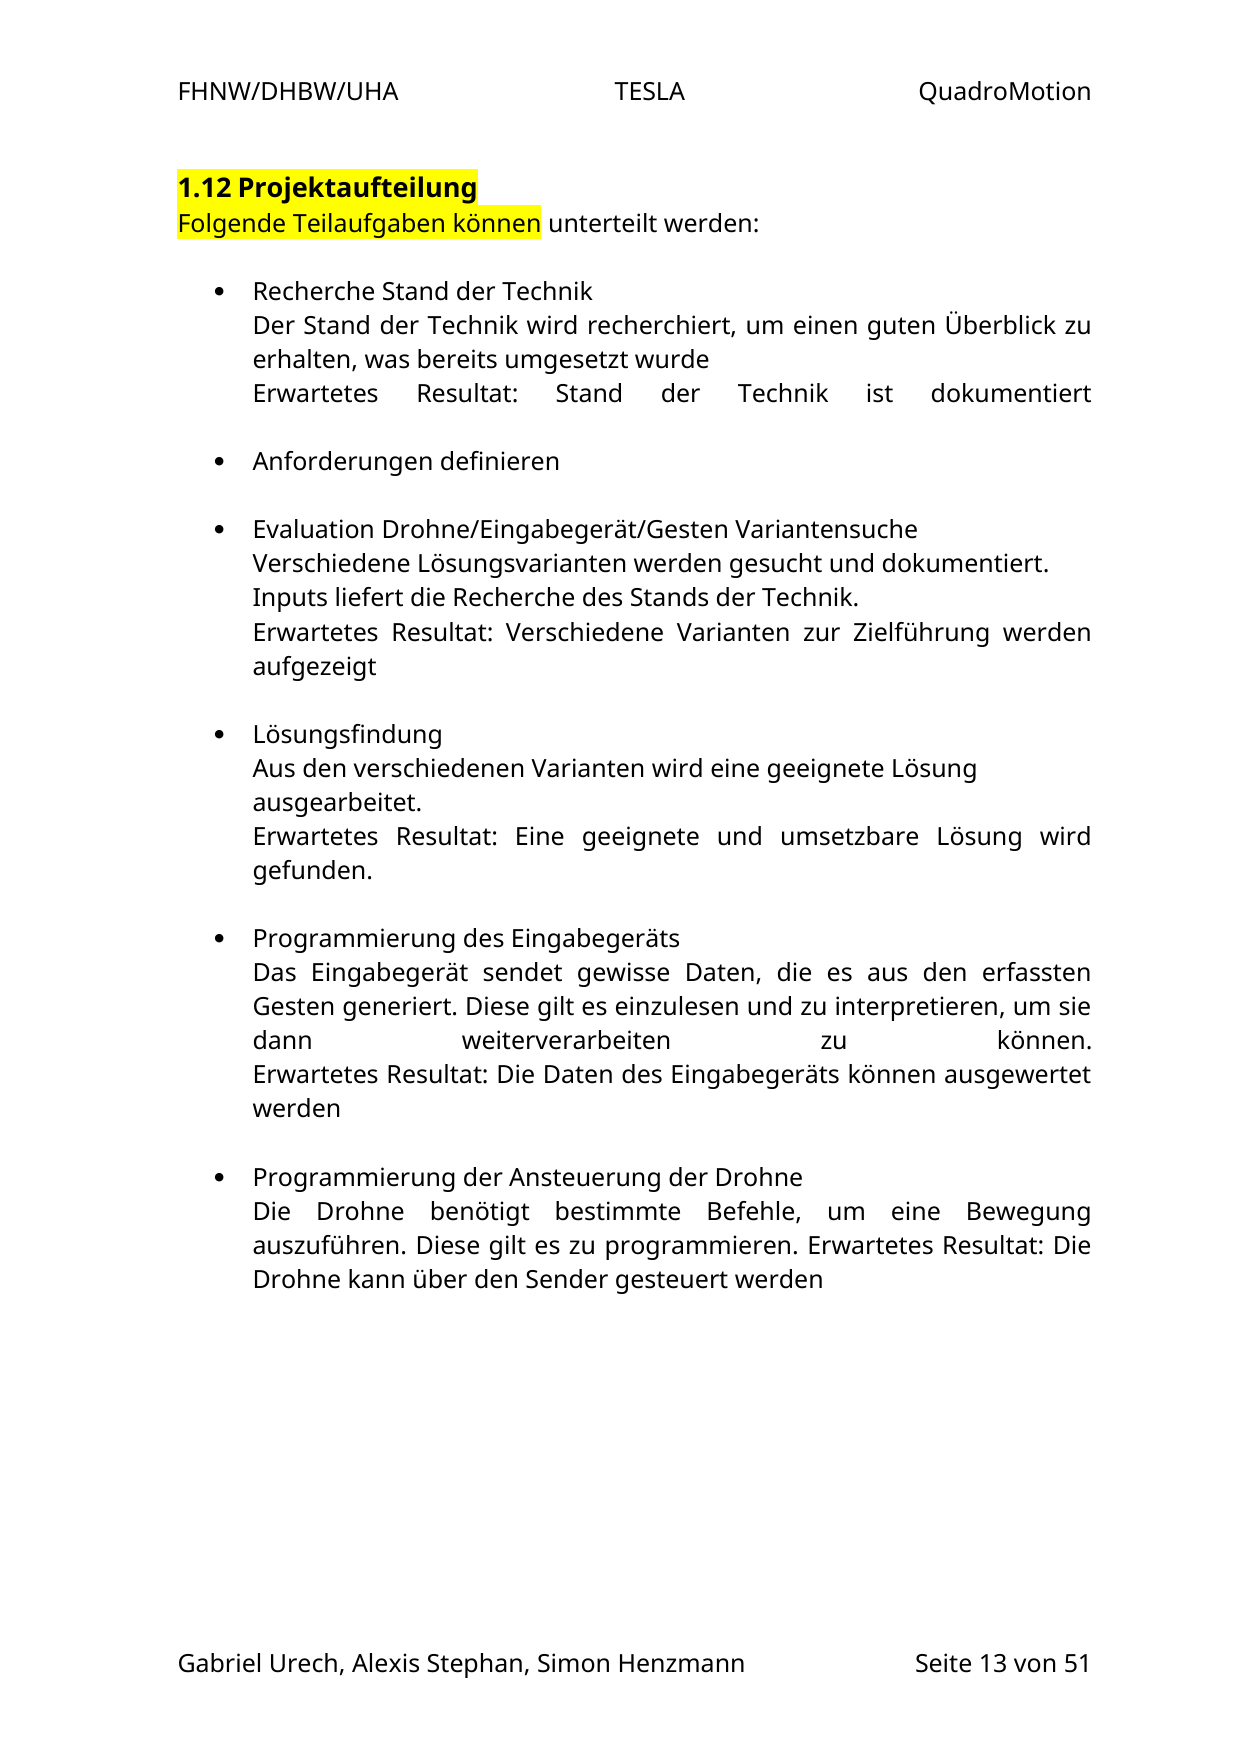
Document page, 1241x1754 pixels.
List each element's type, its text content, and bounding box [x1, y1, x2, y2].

subtitle Projektaufteilung [177, 168, 1092, 205]
list Erwartetes Resultat: Stand der Technik ist dokumentiert [252, 376, 1092, 444]
list Die Drohne benötigt bestimmte Befehle, um eine Bewegung auszuführen. Diese gilt es zu programmieren. Erwartetes Resultat: Die Drohne kann über den Sender gesteuert werden [252, 1193, 1092, 1295]
list Recherche Stand der Technik [215, 273, 1092, 308]
list Erwartetes Resultat: Verschiedene Varianten zur Zielführung werden aufgezeigt [252, 614, 1092, 716]
list Programmierung des Eingabegeräts [215, 921, 1092, 955]
list Erwartetes Resultat: Eine geeignete und umsetzbare Lösung wird gefunden. [252, 818, 1092, 921]
list Evaluation Drohne/Eingabegerät/Gesten Variantensuche Verschiedene Lösungsvarianten werden gesucht und dokumentiert. Inputs liefert die Recherche des Stands der Technik. [215, 512, 1092, 614]
list Programmierung der Ansteuerung der Drohne [215, 1159, 1092, 1193]
list Das Eingabegerät sendet gewisse Daten, die es aus den erfassten Gesten generiert. Diese gilt es einzulesen und zu interpretieren, um sie dann weiterverarbeiten zu können. Erwartetes Resultat: Die Daten des Eingabegeräts können ausgewertet werden [252, 955, 1092, 1159]
list Anforderungen definieren [215, 444, 1092, 478]
text Folgende Teilaufgaben können unterteilt werden: [541, 205, 1092, 239]
list Der Stand der Technik wird recherchiert, um einen guten Überblick zu erhalten, was bereits umgesetzt wurde [252, 308, 1092, 376]
list Lösungsfindung Aus den verschiedenen Varianten wird eine geeignete Lösung ausgearbeitet. [215, 716, 1092, 818]
